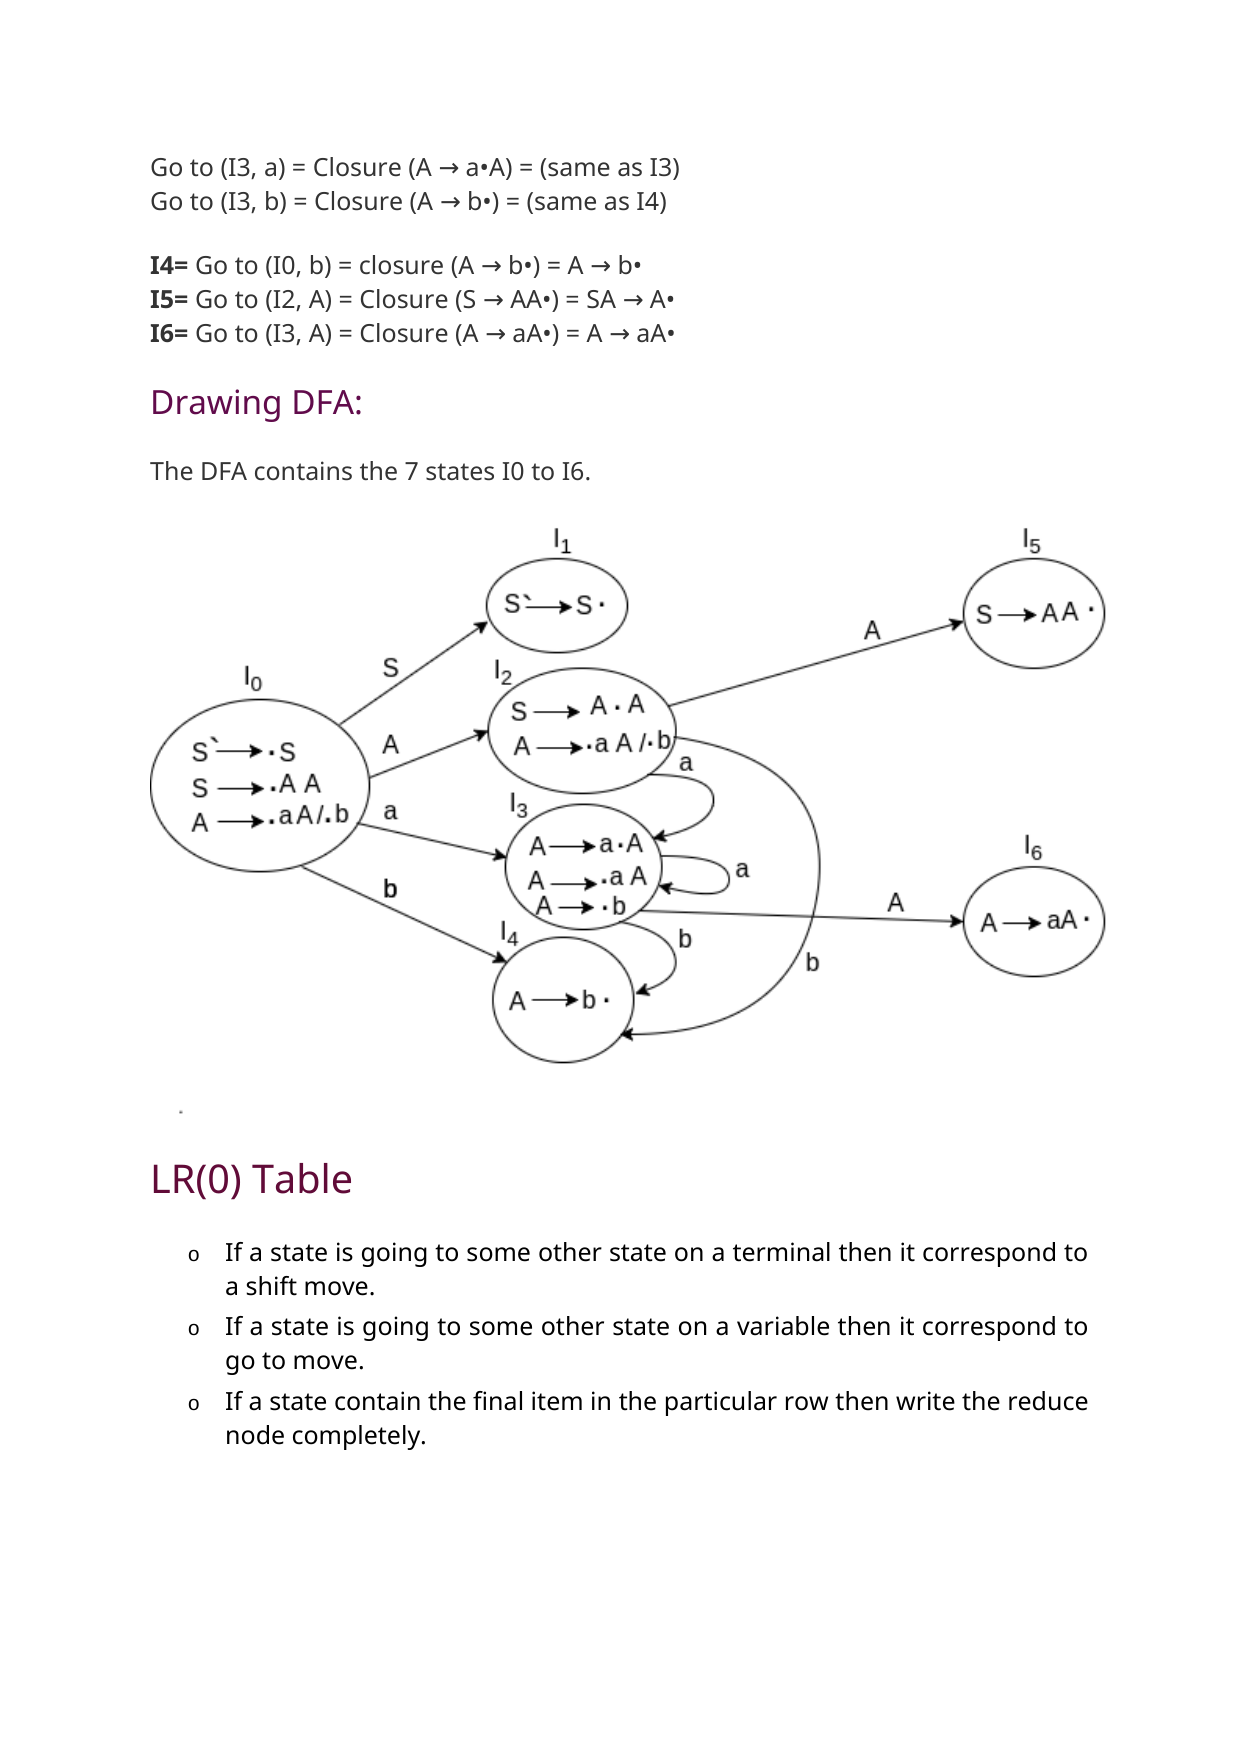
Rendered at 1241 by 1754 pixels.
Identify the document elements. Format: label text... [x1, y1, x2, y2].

list If a state is going to some other state on a terminal then it correspond to a shift move. [187, 1234, 1090, 1303]
list If a state contain the final item in the particular row then write the reduce node completely. [187, 1383, 1090, 1451]
text LR(0) Table [150, 1151, 1090, 1205]
list If a state is going to some other state on a variable then it correspond to go to move. [187, 1309, 1090, 1377]
text I4= Go to (I0, b) = closure (A → b•) = A → b• I5= Go to (I2, A) = Closure (S → AA•) = SA → A• I6= Go to (I3, A) = Closure (A → aA•) = A → aA• [150, 247, 1090, 349]
text The DFA contains the 7 states I0 to I6. [150, 453, 1090, 487]
picture [150, 516, 1107, 1123]
text Go to (I3, a) = Closure (A → a•A) = (same as I3) Go to (I3, b) = Closure (A → b•) = (same as I4) [150, 150, 1090, 218]
text Drawing DFA: [150, 379, 1090, 424]
